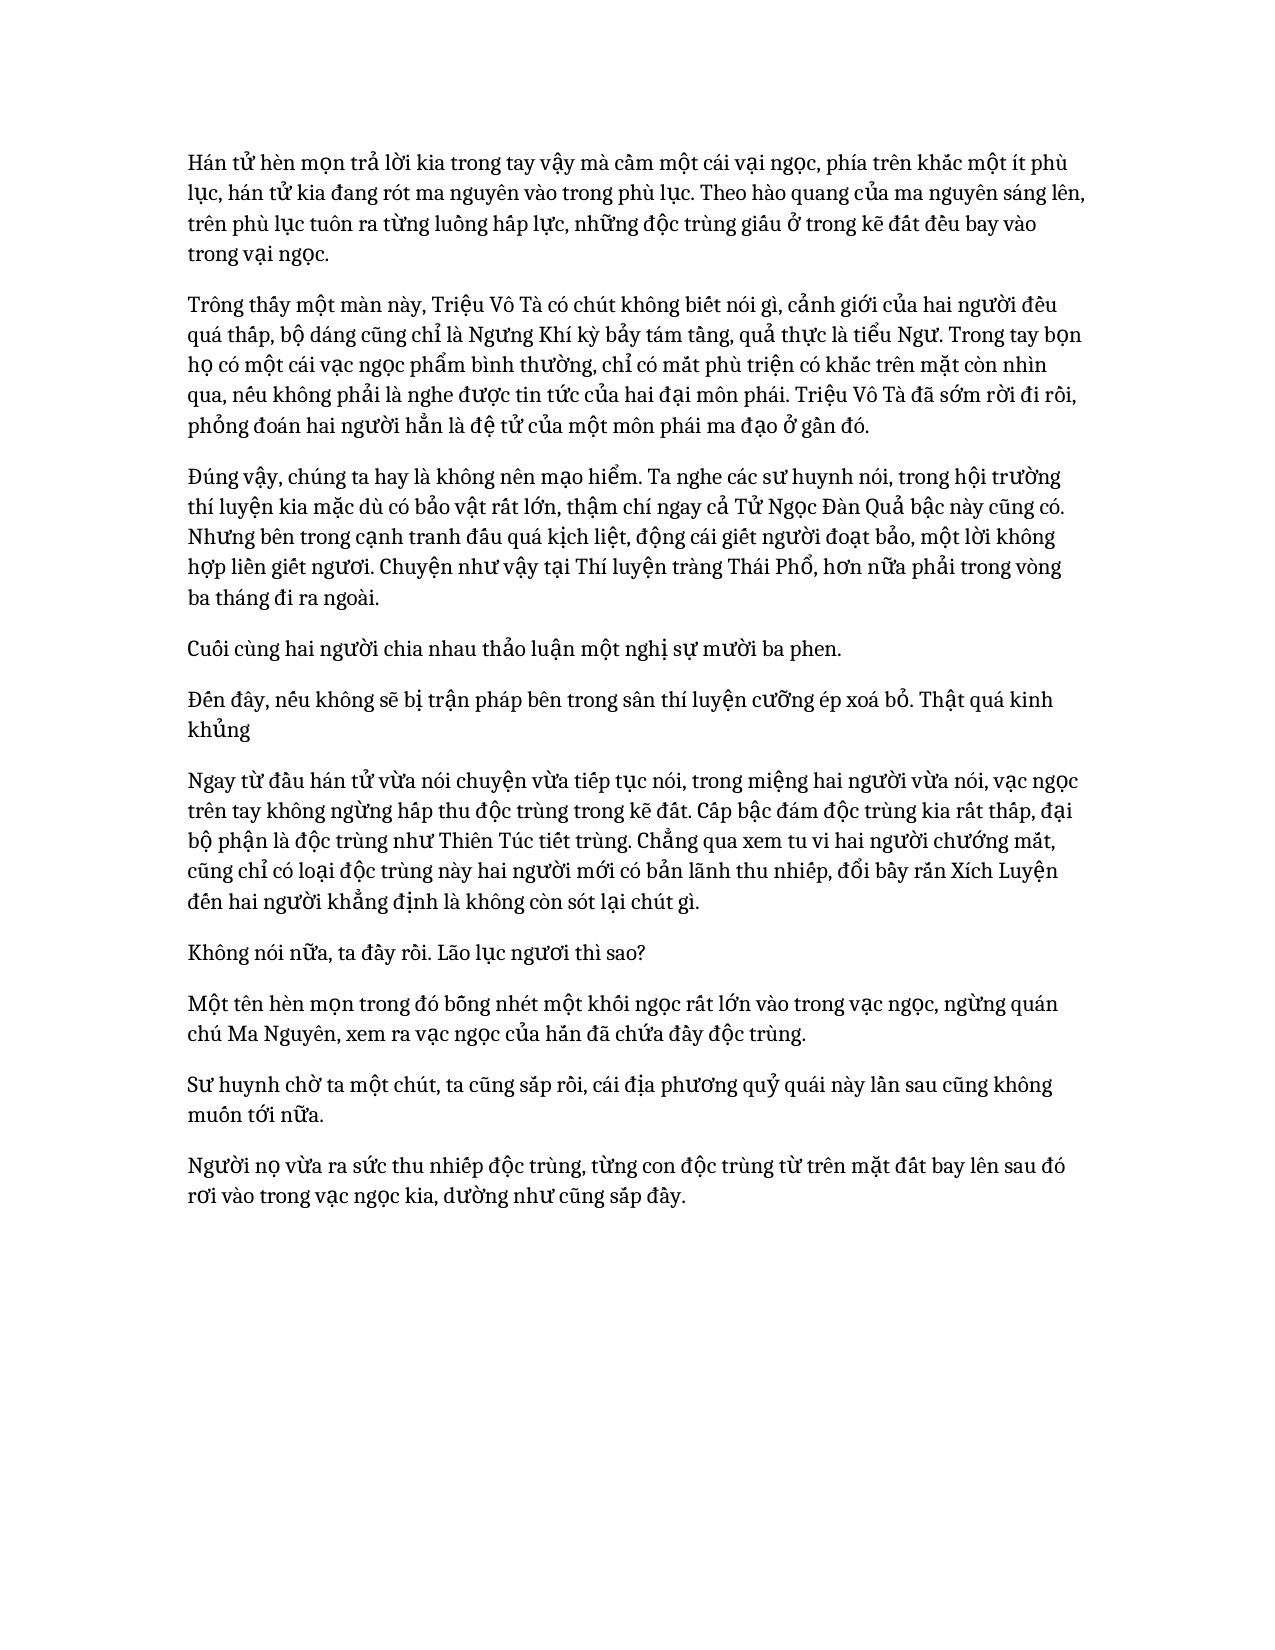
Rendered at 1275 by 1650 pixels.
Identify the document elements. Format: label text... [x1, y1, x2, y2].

text Hán tử hèn mọn trả lời kia trong tay vậy mà cầm một cái vại ngọc, phía trên khắc một ít phù lục, hán tử kia đang rót ma nguyên vào trong phù lục. Theo hào quang của ma nguyên sáng lên, trên phù lục tuôn ra từng luồng hấp lực, những độc trùng giấu ở trong kẽ đất đều bay vào trong vại ngọc. [187, 150, 1087, 267]
text Sư huynh chờ ta một chút, ta cũng sắp rồi, cái địa phương quỷ quái này lần sau cũng không muốn tới nữa. [187, 1072, 1087, 1128]
text Đến đây, nếu không sẽ bị trận pháp bên trong sân thí luyện cưỡng ép xoá bỏ. Thật quá kinh khủng [187, 686, 1087, 743]
text Một tên hèn mọn trong đó bỗng nhét một khối ngọc rất lớn vào trong vạc ngọc, ngừng quán chú Ma Nguyên, xem ra vạc ngọc của hắn đã chứa đầy độc trùng. [187, 991, 1087, 1047]
text Trông thấy một màn này, Triệu Vô Tà có chút không biết nói gì, cảnh giới của hai người đều quá thấp, bộ dáng cũng chỉ là Ngưng Khí kỳ bảy tám tầng, quả thực là tiểu Ngư. Trong tay bọn họ có một cái vạc ngọc phẩm bình thường, chỉ có mắt phù triện có khắc trên mặt còn nhìn qua, nếu không phải là nghe được tin tức của hai đại môn phái. Triệu Vô Tà đã sớm rời đi rồi, phỏng đoán hai người hẳn là đệ tử của một môn phái ma đạo ở gần đó. [187, 292, 1087, 439]
text Người nọ vừa ra sức thu nhiếp độc trùng, từng con độc trùng từ trên mặt đất bay lên sau đó rơi vào trong vạc ngọc kia, dường như cũng sắp đầy. [187, 1153, 1087, 1210]
text Đúng vậy, chúng ta hay là không nên mạo hiểm. Ta nghe các sư huynh nói, trong hội trường thí luyện kia mặc dù có bảo vật rất lớn, thậm chí ngay cả Tử Ngọc Đàn Quả bậc này cũng có. Nhưng bên trong cạnh tranh đấu quá kịch liệt, động cái giết người đoạt bảo, một lời không hợp liền giết ngươi. Chuyện như vậy tại Thí luyện tràng Thái Phổ, hơn nữa phải trong vòng ba tháng đi ra ngoài. [187, 463, 1087, 611]
text Cuối cùng hai người chia nhau thảo luận một nghị sự mười ba phen. [187, 635, 1087, 662]
text Không nói nữa, ta đầy rồi. Lão lục ngươi thì sao? [187, 939, 1087, 966]
text Ngay từ đầu hán tử vừa nói chuyện vừa tiếp tục nói, trong miệng hai người vừa nói, vạc ngọc trên tay không ngừng hấp thu độc trùng trong kẽ đất. Cấp bậc đám độc trùng kia rất thấp, đại bộ phận là độc trùng như Thiên Túc tiết trùng. Chẳng qua xem tu vi hai người chướng mắt, cũng chỉ có loại độc trùng này hai người mới có bản lãnh thu nhiếp, đổi bầy rắn Xích Luyện đến hai người khẳng định là không còn sót lại chút gì. [187, 768, 1087, 915]
